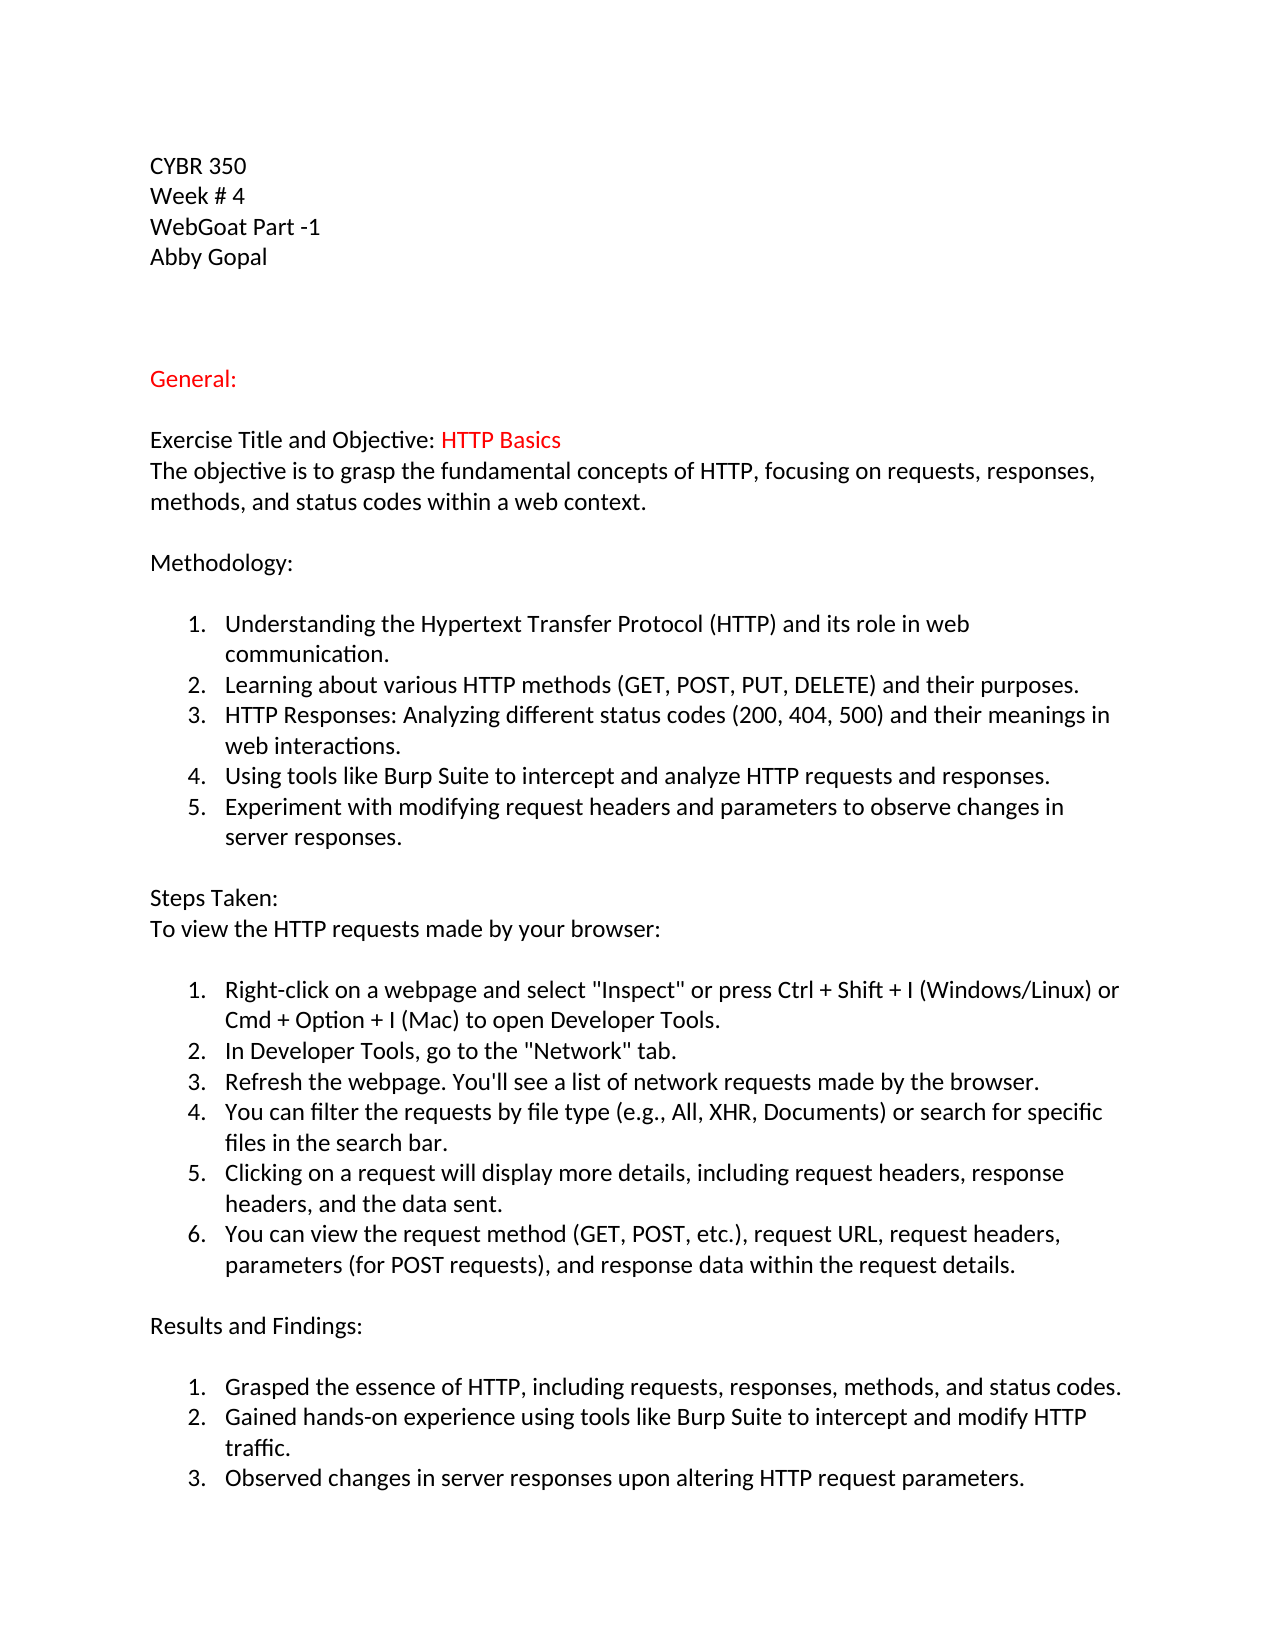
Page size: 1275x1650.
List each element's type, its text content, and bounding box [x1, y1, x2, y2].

list Right-click on a webpage and select "Inspect" or press Ctrl + Shift + I (Windows/Linux) or Cmd + Option + I (Mac) to open Developer Tools. [187, 974, 1125, 1035]
list Gained hands-on experience using tools like Burp Suite to intercept and modify HTTP traffic. [187, 1401, 1125, 1462]
text Methodology: [150, 547, 1125, 577]
text The objective is to grasp the fundamental concepts of HTTP, focusing on requests, responses, methods, and status codes within a web context. [150, 455, 1125, 516]
list Refresh the webpage. You'll see a list of network requests made by the browser. [187, 1066, 1125, 1096]
list You can filter the requests by file type (e.g., All, XHR, Documents) or search for specific files in the search bar. [187, 1096, 1125, 1157]
text Steps Taken: [150, 882, 1125, 913]
text General: [150, 364, 1125, 394]
list Grasped the essence of HTTP, including requests, responses, methods, and status codes. [187, 1371, 1125, 1401]
text Week # 4 [150, 181, 1125, 211]
list Learning about various HTTP methods (GET, POST, PUT, DELETE) and their purposes. [187, 669, 1125, 699]
list Clicking on a request will display more details, including request headers, response headers, and the data sent. [187, 1157, 1125, 1218]
text CYBR 350 [150, 150, 1125, 181]
list You can view the request method (GET, POST, etc.), request URL, request headers, parameters (for POST requests), and response data within the request details. [187, 1218, 1125, 1279]
list In Developer Tools, go to the "Network" tab. [187, 1035, 1125, 1066]
list Using tools like Burp Suite to intercept and analyze HTTP requests and responses. [187, 760, 1125, 791]
text To view the HTTP requests made by your browser: [150, 913, 1125, 943]
text Abby Gopal [150, 242, 1125, 272]
list Experiment with modifying request headers and parameters to observe changes in server responses. [187, 791, 1125, 852]
list Observed changes in server responses upon altering HTTP request parameters. [187, 1462, 1125, 1493]
list HTTP Responses: Analyzing different status codes (200, 404, 500) and their meanings in web interactions. [187, 699, 1125, 760]
text WebGoat Part -1 [150, 211, 1125, 242]
list Understanding the Hypertext Transfer Protocol (HTTP) and its role in web communication. [187, 608, 1125, 669]
text Results and Findings: [150, 1310, 1125, 1340]
text Exercise Title and Objective: HTTP Basics [150, 425, 1125, 455]
